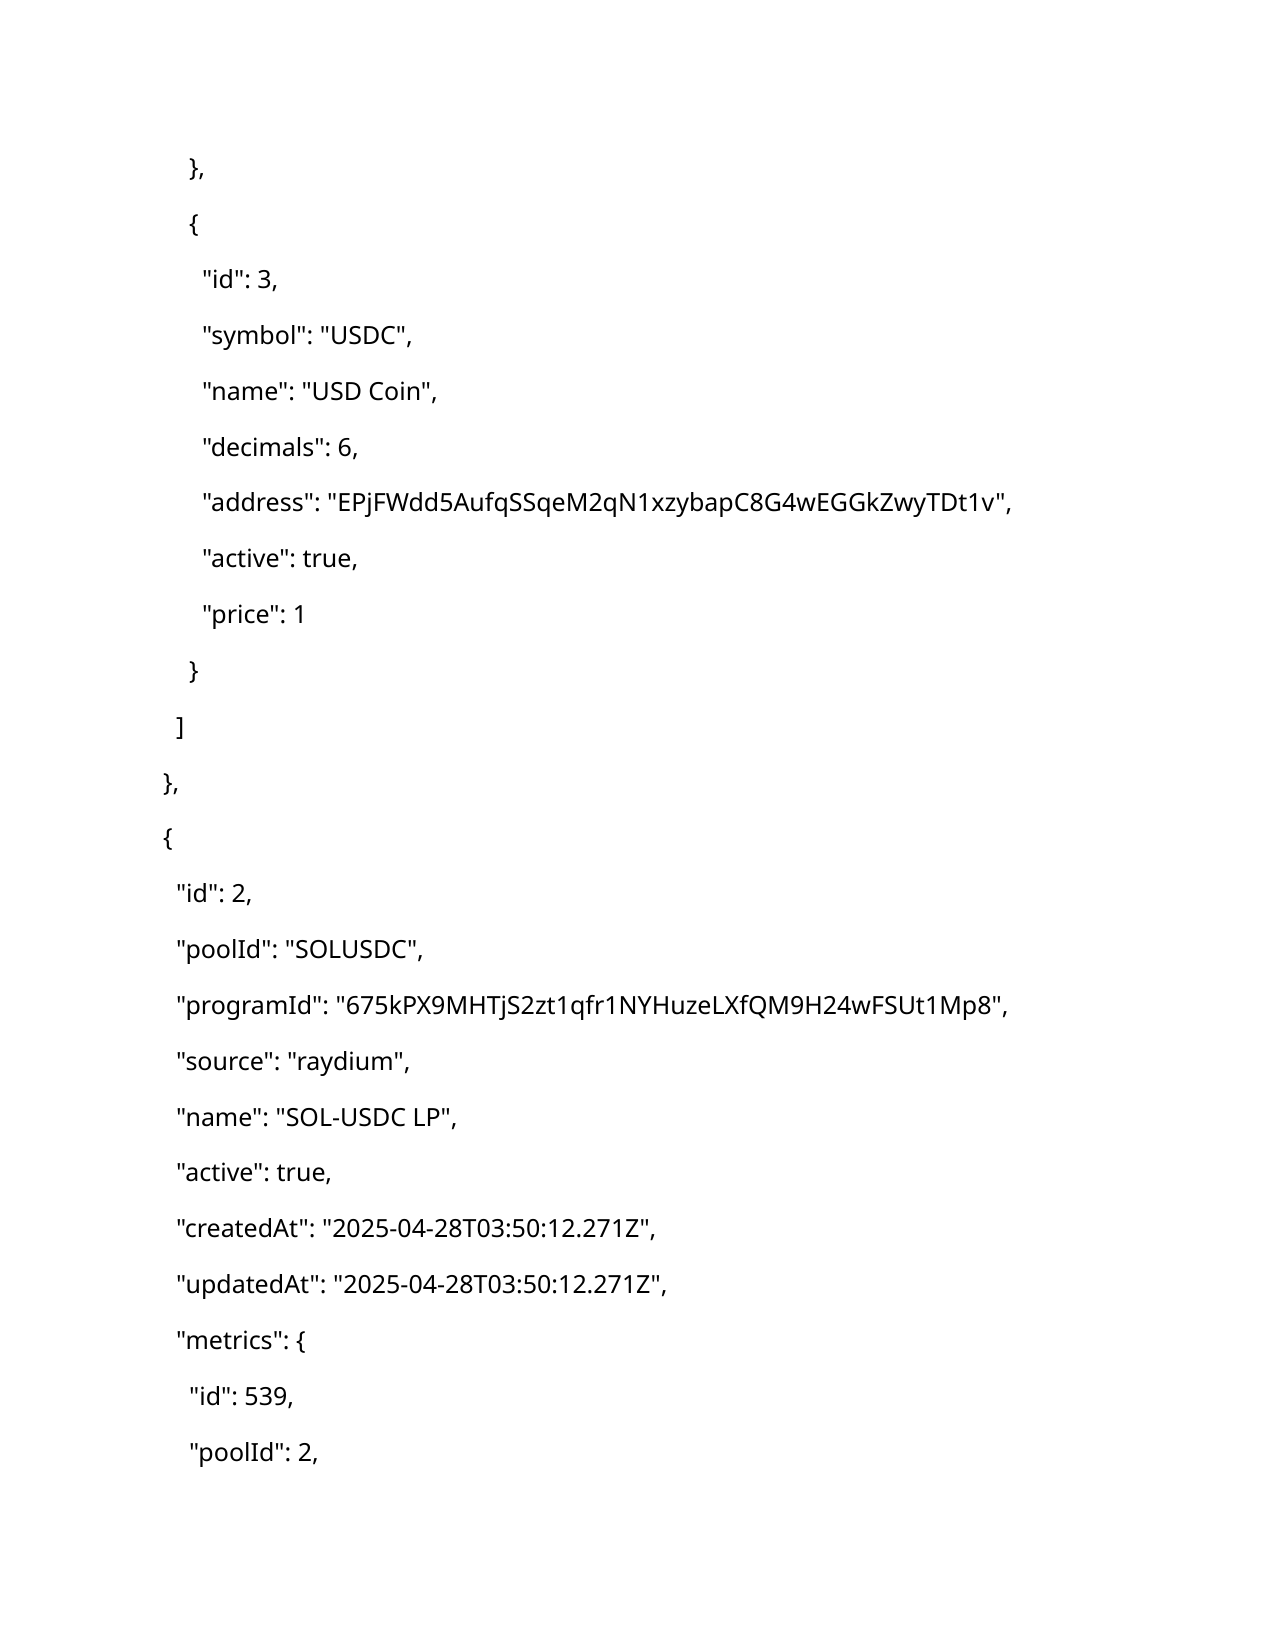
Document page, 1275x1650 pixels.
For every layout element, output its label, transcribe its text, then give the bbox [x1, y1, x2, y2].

text "poolId": 2, [150, 1434, 1125, 1468]
text "id": 539, [150, 1378, 1125, 1412]
text "name": "USD Coin", [150, 373, 1125, 407]
text "programId": "675kPX9MHTjS2zt1qfr1NYHuzeLXfQM9H24wFSUt1Mp8", [150, 987, 1125, 1022]
text "name": "SOL-USDC LP", [150, 1099, 1125, 1133]
text "address": "EPjFWdd5AufqSSqeM2qN1xzybapC8G4wEGGkZwyTDt1v", [150, 485, 1125, 519]
text }, [150, 764, 1125, 798]
text "active": true, [150, 1155, 1125, 1189]
text "createdAt": "2025-04-28T03:50:12.271Z", [150, 1211, 1125, 1245]
text "symbol": "USDC", [150, 317, 1125, 352]
text "id": 3, [150, 262, 1125, 296]
text "poolId": "SOLUSDC", [150, 932, 1125, 966]
text "source": "raydium", [150, 1043, 1125, 1077]
text ] [150, 708, 1125, 742]
text "price": 1 [150, 597, 1125, 631]
text "decimals": 6, [150, 429, 1125, 463]
text } [150, 652, 1125, 687]
text "metrics": { [150, 1322, 1125, 1357]
text { [150, 820, 1125, 854]
text "id": 2, [150, 876, 1125, 910]
text "active": true, [150, 541, 1125, 575]
text "updatedAt": "2025-04-28T03:50:12.271Z", [150, 1267, 1125, 1301]
text { [150, 206, 1125, 240]
text }, [150, 150, 1125, 184]
